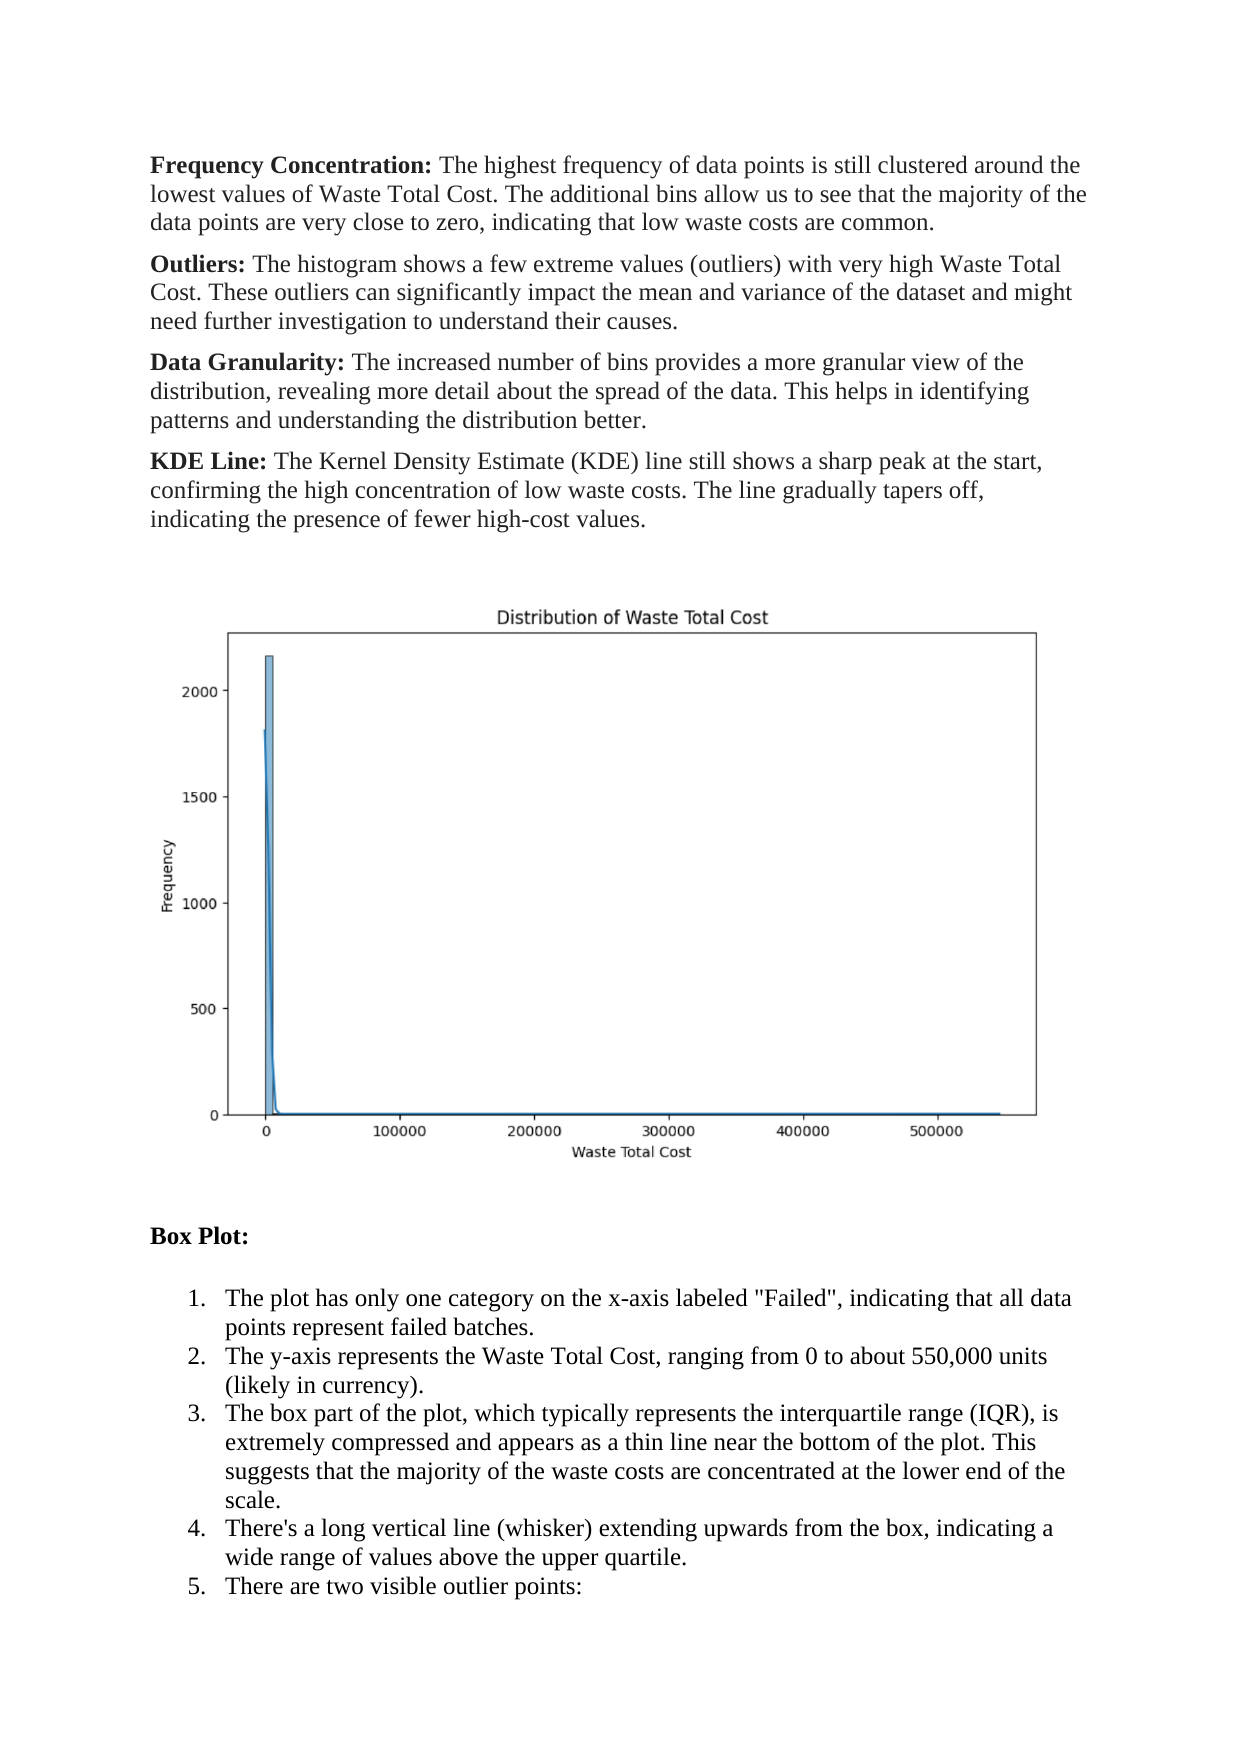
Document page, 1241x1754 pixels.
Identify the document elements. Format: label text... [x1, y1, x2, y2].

text Outliers: The histogram shows a few extreme values (outliers) with very high Waste Total Cost. These outliers can significantly impact the mean and variance of the dataset and might need further investigation to understand their causes. [150, 249, 1090, 335]
list The plot has only one category on the x-axis labeled "Failed", indicating that all data points represent failed batches. [187, 1283, 1090, 1341]
text Box Plot: [150, 1221, 1090, 1250]
picture [150, 591, 1091, 1200]
text Frequency Concentration: The highest frequency of data points is still clustered around the lowest values of Waste Total Cost. The additional bins allow us to see that the majority of the data points are very close to zero, indicating that low waste costs are common. [150, 150, 1090, 236]
list The box part of the plot, which typically represents the interquartile range (IQR), is extremely compressed and appears as a thin line near the bottom of the plot. This suggests that the majority of the waste costs are concentrated at the lower end of the scale. [187, 1457, 1090, 1572]
text KDE Line: The Kernel Density Estimate (KDE) line still shows a sharp peak at the start, confirming the high concentration of low waste costs. The line gradually tapers off, indicating the presence of fewer high-cost values. [150, 446, 1090, 532]
list The y-axis represents the Waste Total Cost, ranging from 0 to about 550,000 units (likely in currency). [187, 1370, 1090, 1428]
text Data Granularity: The increased number of bins provides a more granular view of the distribution, revealing more detail about the spread of the data. This helps in identifying patterns and understanding the distribution better. [150, 347, 1090, 434]
